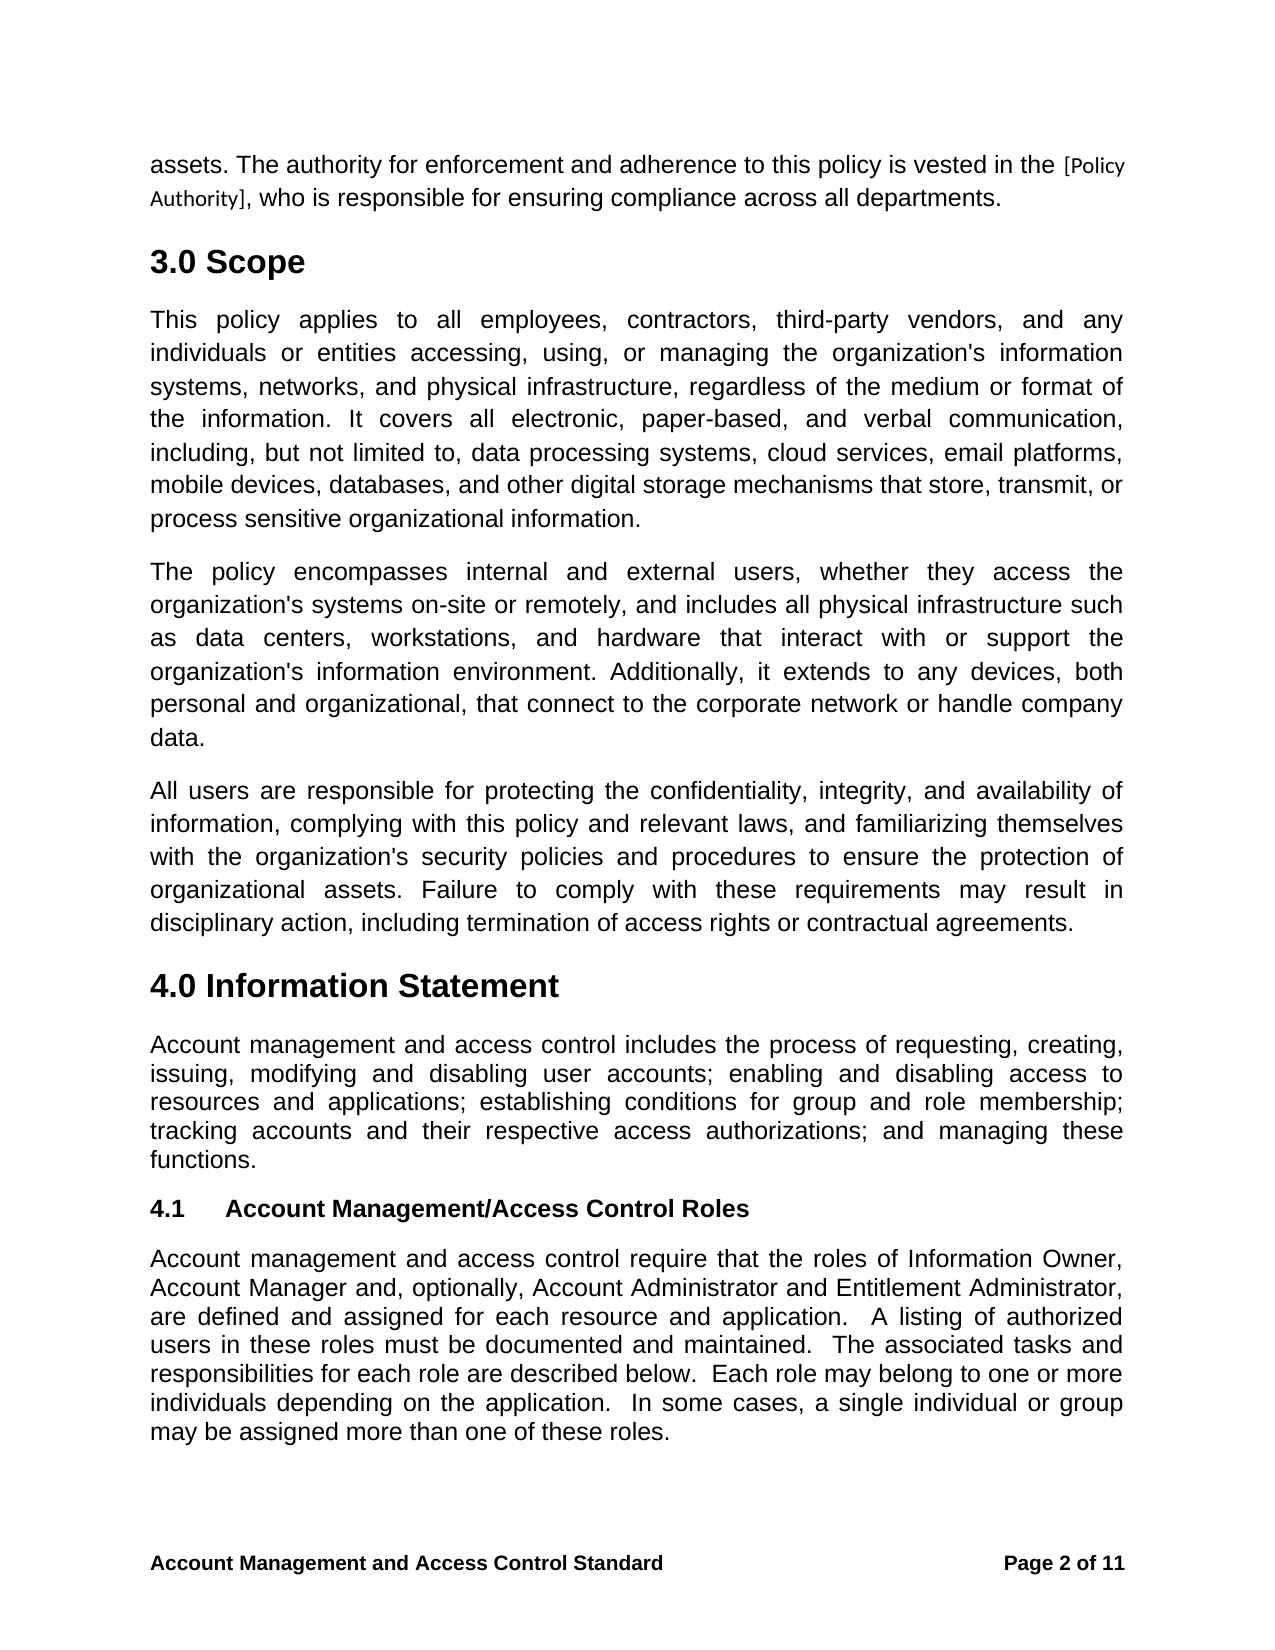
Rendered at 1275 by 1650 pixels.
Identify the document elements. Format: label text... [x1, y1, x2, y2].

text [150, 150, 1125, 213]
text This policy applies to all employees, contractors, third-party vendors, and any individuals or entities accessing, using, or managing the organization's information systems, networks, and physical infrastructure, regardless of the medium or format of the information. It covers all electronic, paper-based, and verbal communication, including, but not limited to, data processing systems, cloud services, email platforms, mobile devices, databases, and other digital storage mechanisms that store, transmit, or process sensitive organizational information. [150, 305, 1125, 532]
subtitle 4.0 Information Statement [150, 966, 1125, 1005]
text Account Management/Access Control Roles [150, 1194, 1125, 1223]
text Account management and access control require that the roles of Information Owner, Account Manager and, optionally, Account Administrator and Entitlement Administrator, are defined and assigned for each resource and application. A listing of authorized users in these roles must be documented and maintained. The associated tasks and responsibilities for each role are described below. Each role may belong to one or more individuals depending on the application. In some cases, a single individual or group may be assigned more than one of these roles. [150, 1244, 1125, 1445]
text The policy encompasses internal and external users, whether they access the organization's systems on-site or remotely, and includes all physical infrastructure such as data centers, workstations, and hardware that interact with or support the organization's information environment. Additionally, it extends to any devices, both personal and organizational, that connect to the corporate network or handle company data. [150, 557, 1125, 751]
text All users are responsible for protecting the confidentiality, integrity, and availability of information, complying with this policy and relevant laws, and familiarizing themselves with the organization's security policies and procedures to ensure the protection of organizational assets. Failure to comply with these requirements may result in disciplinary action, including termination of access rights or contractual agreements. [150, 776, 1125, 937]
subtitle 3.0 Scope [150, 242, 1125, 280]
text Account management and access control includes the process of requesting, creating, issuing, modifying and disabling user accounts; enabling and disabling access to resources and applications; establishing conditions for group and role membership; tracking accounts and their respective access authorizations; and managing these functions. [150, 1030, 1125, 1174]
